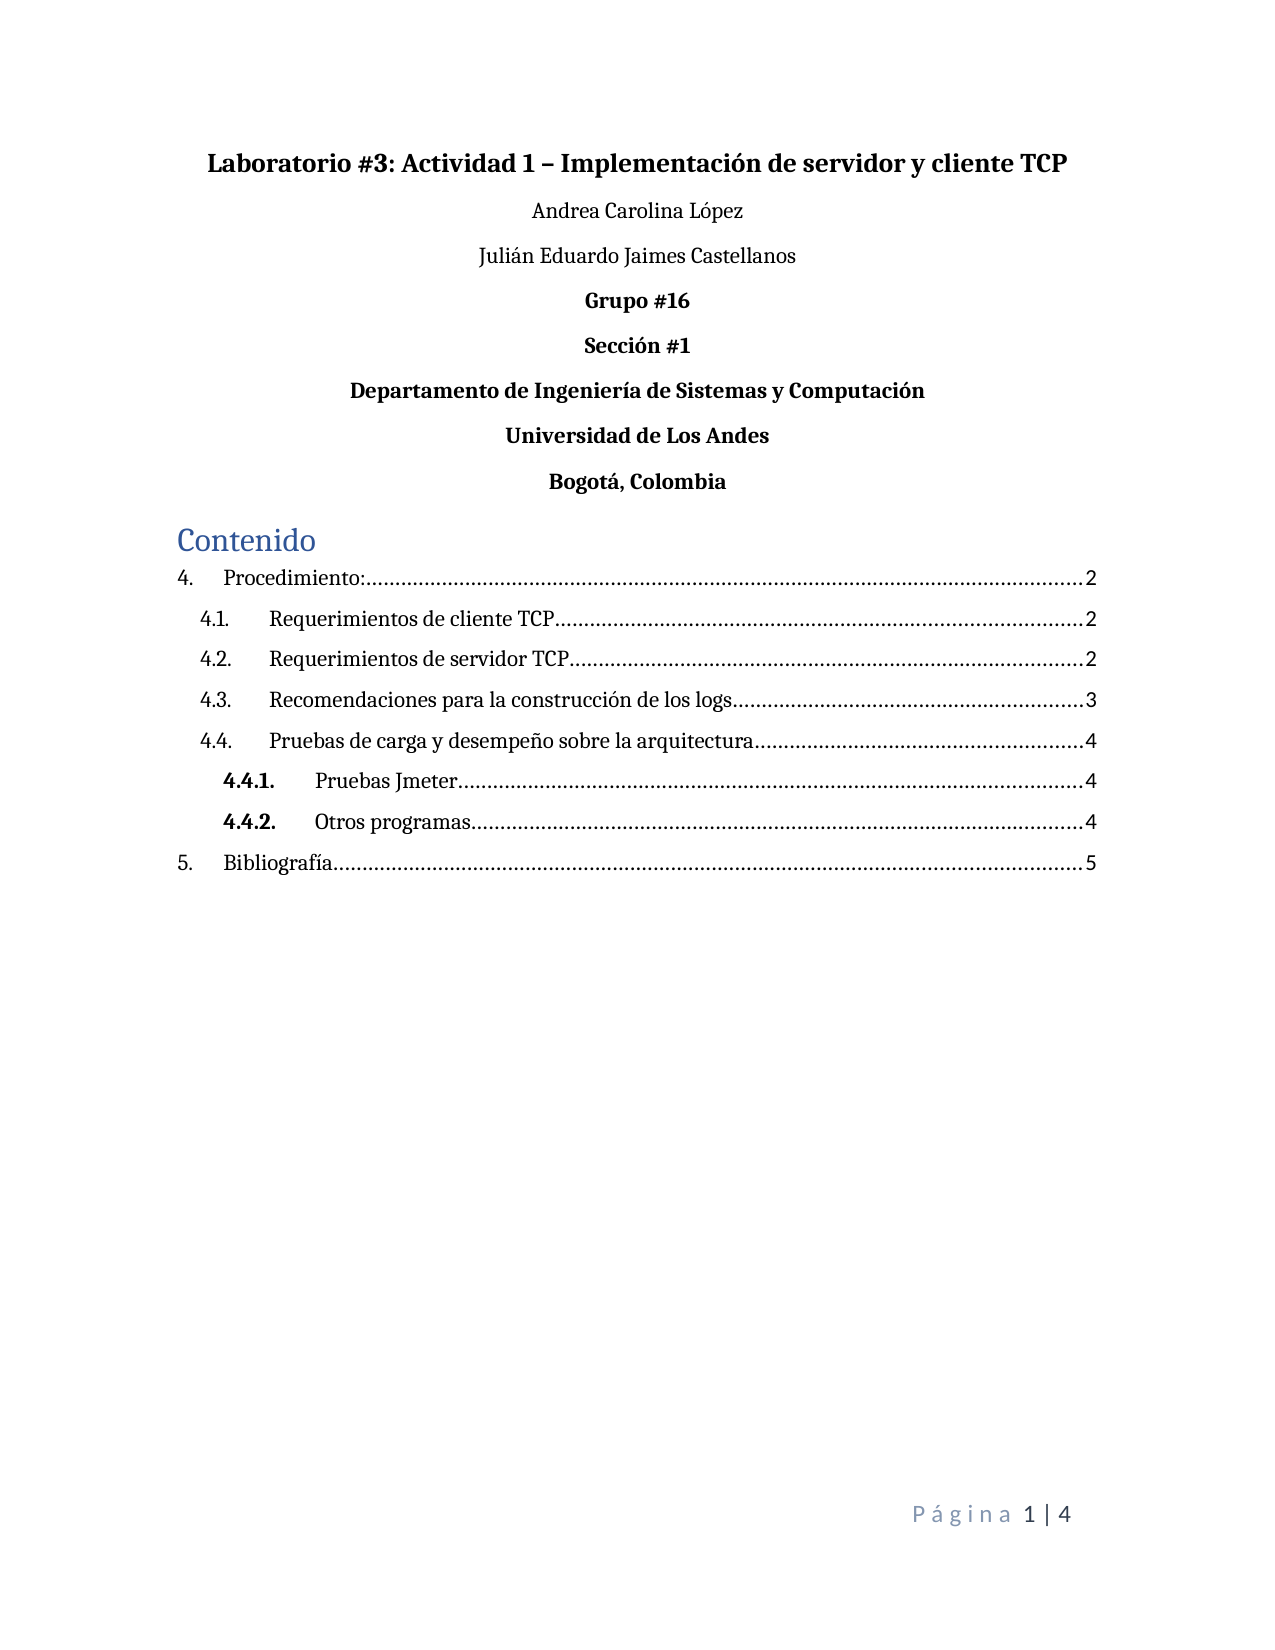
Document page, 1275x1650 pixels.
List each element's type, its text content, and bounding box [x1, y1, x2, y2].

text Departamento de Ingeniería de Sistemas y Computación [177, 378, 1098, 404]
text Andrea Carolina López [177, 198, 1098, 224]
text Laboratorio #3: Actividad 1 – Implementación de servidor y cliente TCP [177, 148, 1098, 179]
text Bogotá, Colombia [177, 468, 1098, 495]
text Julián Eduardo Jaimes Castellanos [177, 243, 1098, 269]
text Grupo #16 [177, 288, 1098, 314]
text Universidad de Los Andes [177, 423, 1098, 450]
text Sección #1 [177, 333, 1098, 359]
